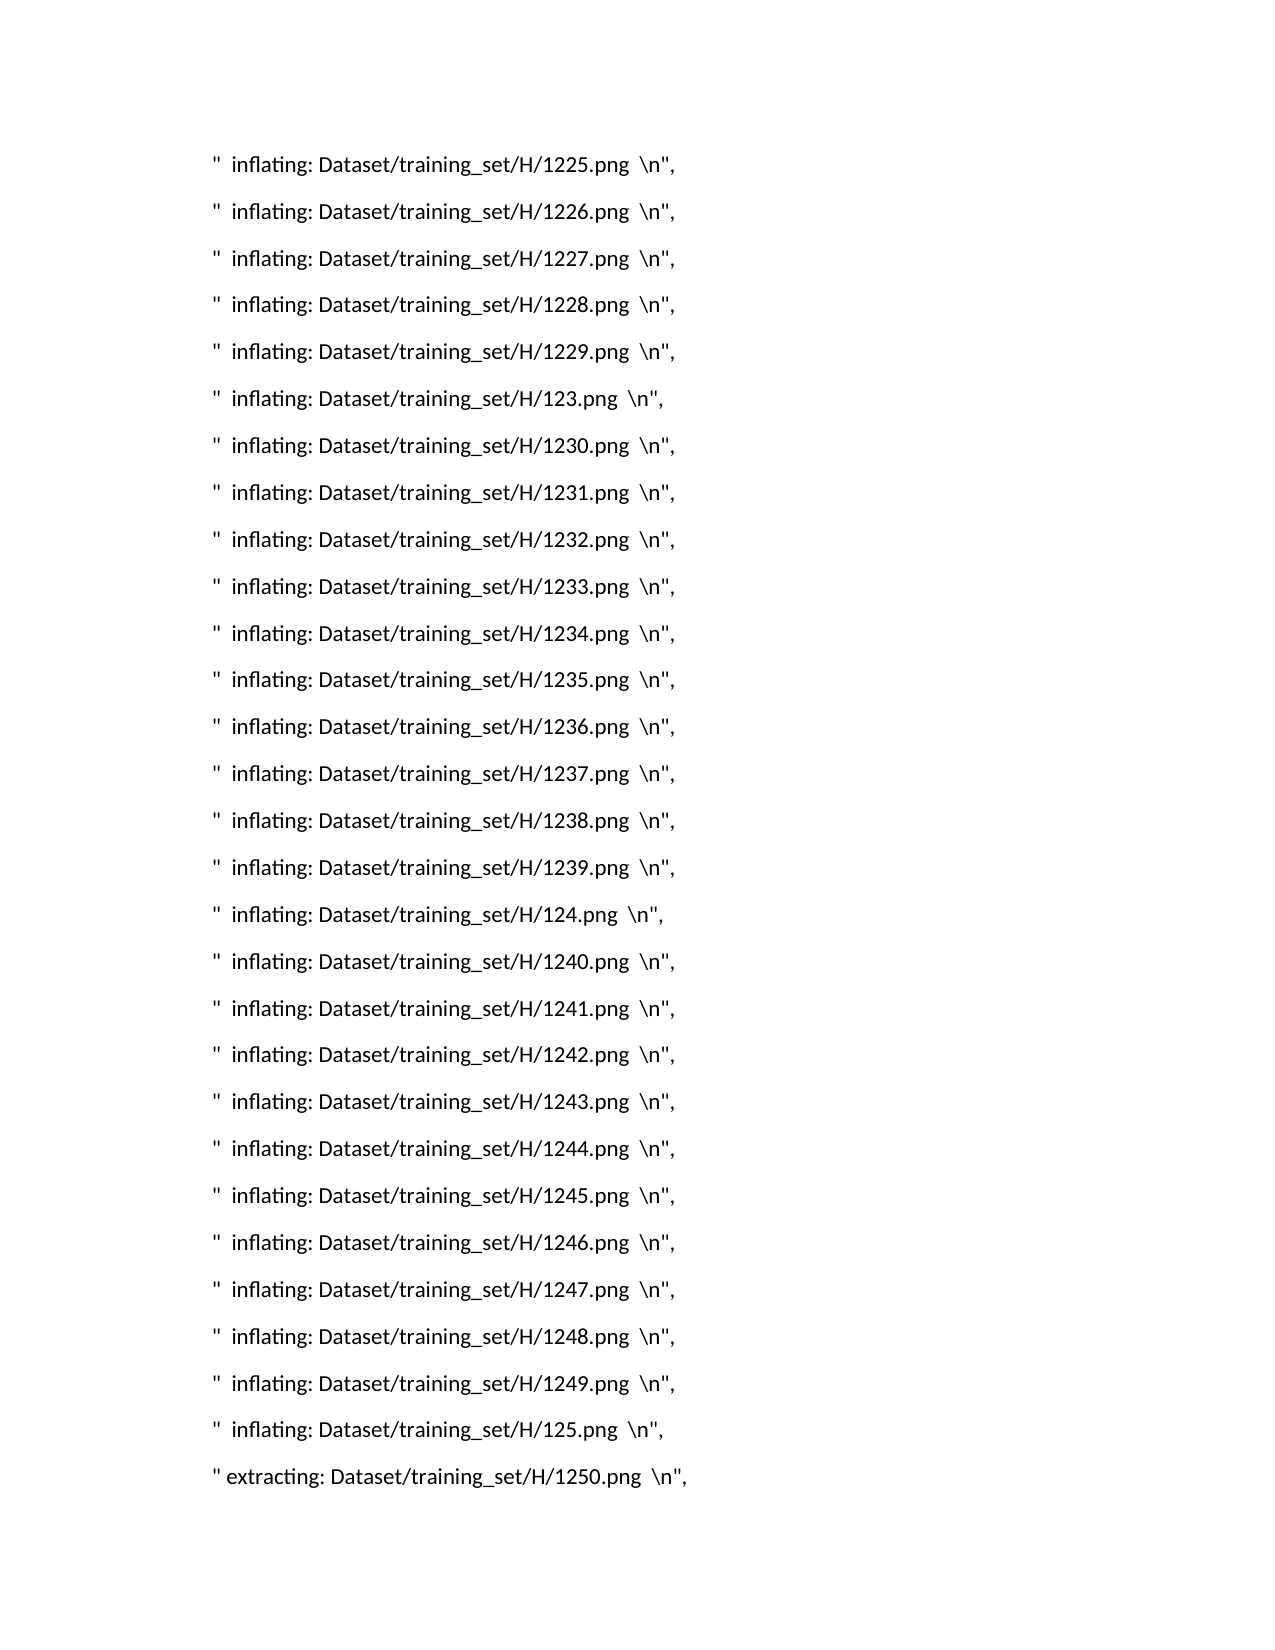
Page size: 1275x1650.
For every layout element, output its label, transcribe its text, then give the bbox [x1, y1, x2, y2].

text " inflating: Dataset/training_set/H/1237.png \n", [150, 759, 1125, 787]
text " inflating: Dataset/training_set/H/1246.png \n", [150, 1228, 1125, 1256]
text " inflating: Dataset/training_set/H/1238.png \n", [150, 806, 1125, 834]
text " inflating: Dataset/training_set/H/1244.png \n", [150, 1134, 1125, 1162]
text " inflating: Dataset/training_set/H/1248.png \n", [150, 1322, 1125, 1350]
text " inflating: Dataset/training_set/H/1227.png \n", [150, 244, 1125, 272]
text " inflating: Dataset/training_set/H/1241.png \n", [150, 994, 1125, 1022]
text " inflating: Dataset/training_set/H/1234.png \n", [150, 619, 1125, 647]
text " inflating: Dataset/training_set/H/1243.png \n", [150, 1087, 1125, 1116]
text " inflating: Dataset/training_set/H/1242.png \n", [150, 1041, 1125, 1069]
text " inflating: Dataset/training_set/H/1247.png \n", [150, 1275, 1125, 1303]
text " inflating: Dataset/training_set/H/124.png \n", [150, 900, 1125, 928]
text " inflating: Dataset/training_set/H/125.png \n", [150, 1416, 1125, 1444]
text " inflating: Dataset/training_set/H/1249.png \n", [150, 1369, 1125, 1397]
text " inflating: Dataset/training_set/H/123.png \n", [150, 384, 1125, 412]
text " inflating: Dataset/training_set/H/1236.png \n", [150, 712, 1125, 741]
text " inflating: Dataset/training_set/H/1232.png \n", [150, 525, 1125, 553]
text " inflating: Dataset/training_set/H/1228.png \n", [150, 291, 1125, 319]
text " inflating: Dataset/training_set/H/1245.png \n", [150, 1181, 1125, 1209]
text " inflating: Dataset/training_set/H/1230.png \n", [150, 431, 1125, 459]
text " inflating: Dataset/training_set/H/1225.png \n", [150, 150, 1125, 178]
text " inflating: Dataset/training_set/H/1239.png \n", [150, 853, 1125, 881]
text " inflating: Dataset/training_set/H/1231.png \n", [150, 478, 1125, 506]
text " extracting: Dataset/training_set/H/1250.png \n", [150, 1462, 1125, 1491]
text " inflating: Dataset/training_set/H/1240.png \n", [150, 947, 1125, 975]
text " inflating: Dataset/training_set/H/1226.png \n", [150, 197, 1125, 225]
text " inflating: Dataset/training_set/H/1233.png \n", [150, 572, 1125, 600]
text " inflating: Dataset/training_set/H/1229.png \n", [150, 337, 1125, 366]
text " inflating: Dataset/training_set/H/1235.png \n", [150, 666, 1125, 694]
